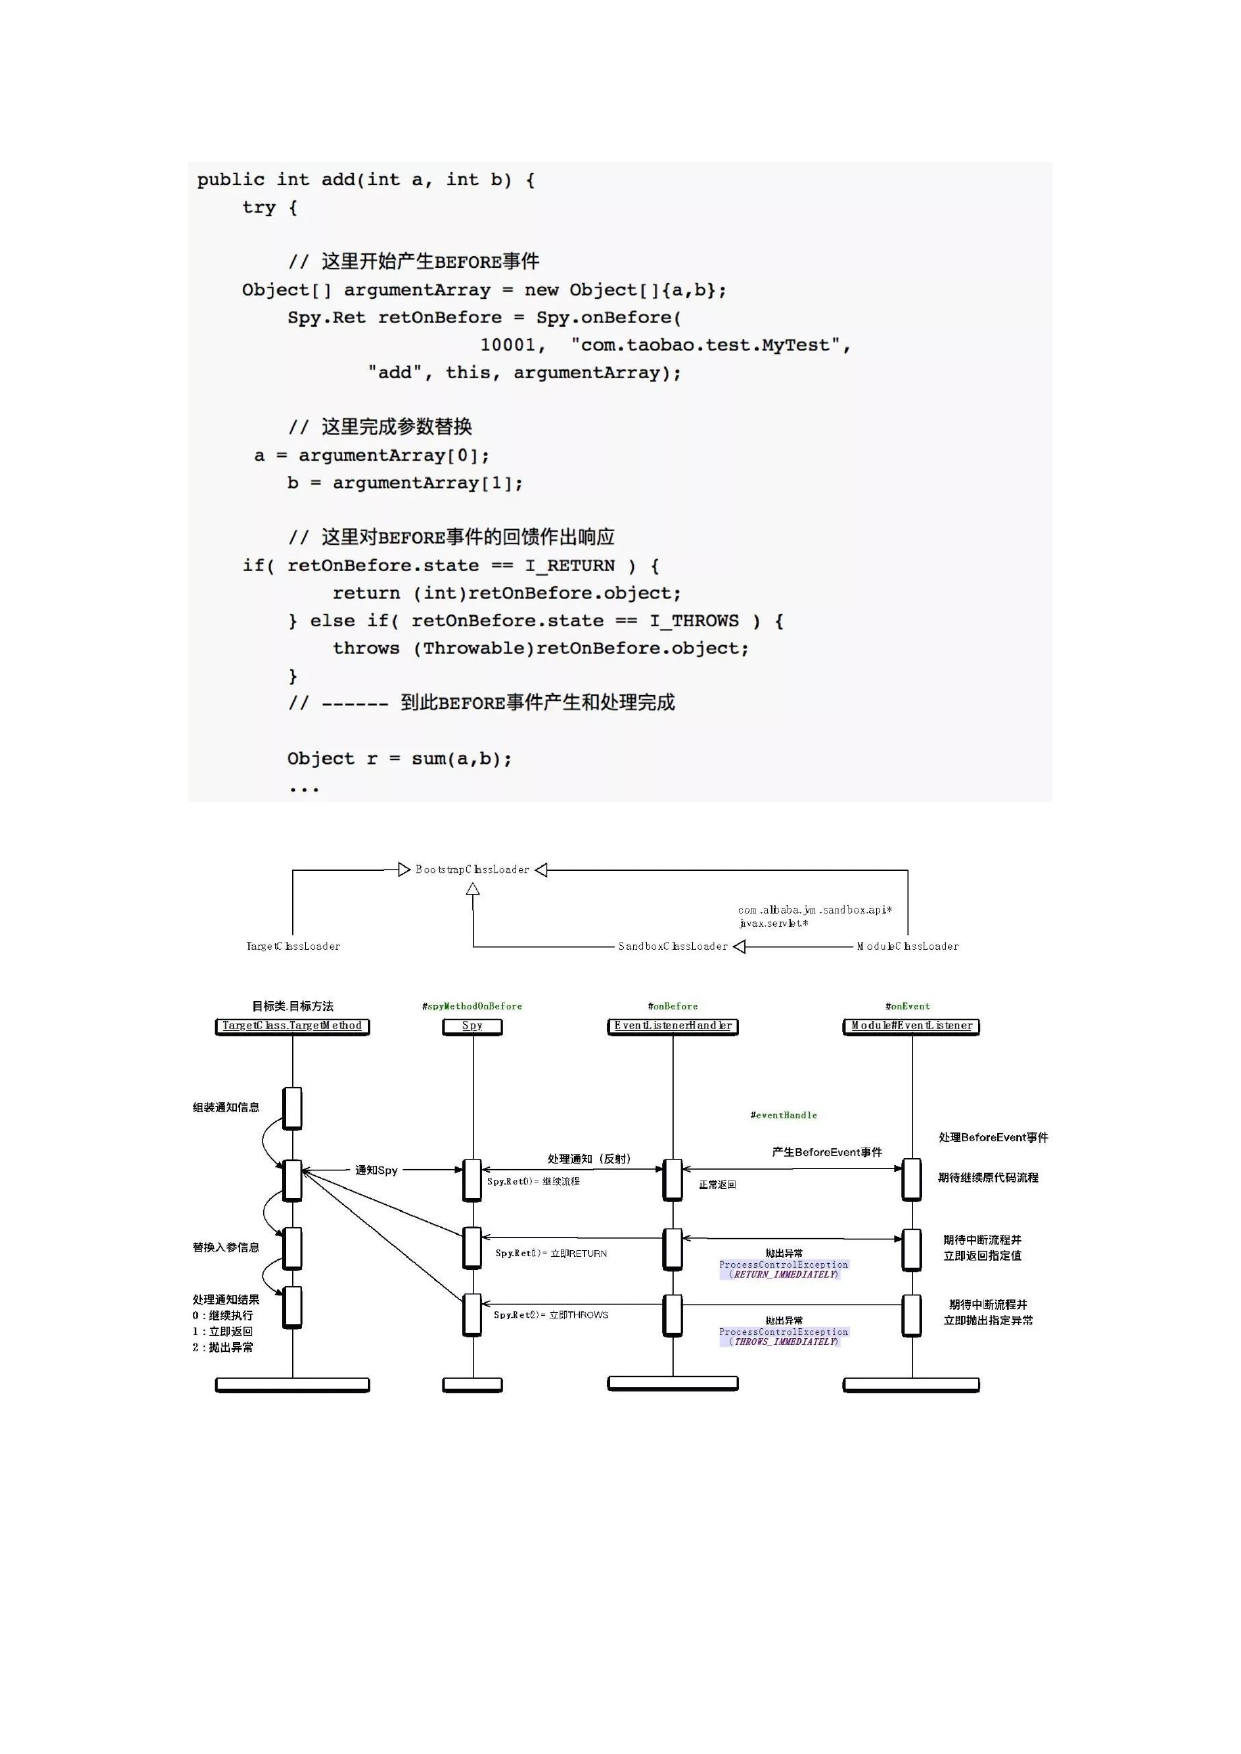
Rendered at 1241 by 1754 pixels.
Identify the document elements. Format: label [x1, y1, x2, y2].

picture [187, 844, 1053, 1394]
picture [187, 162, 1053, 802]
